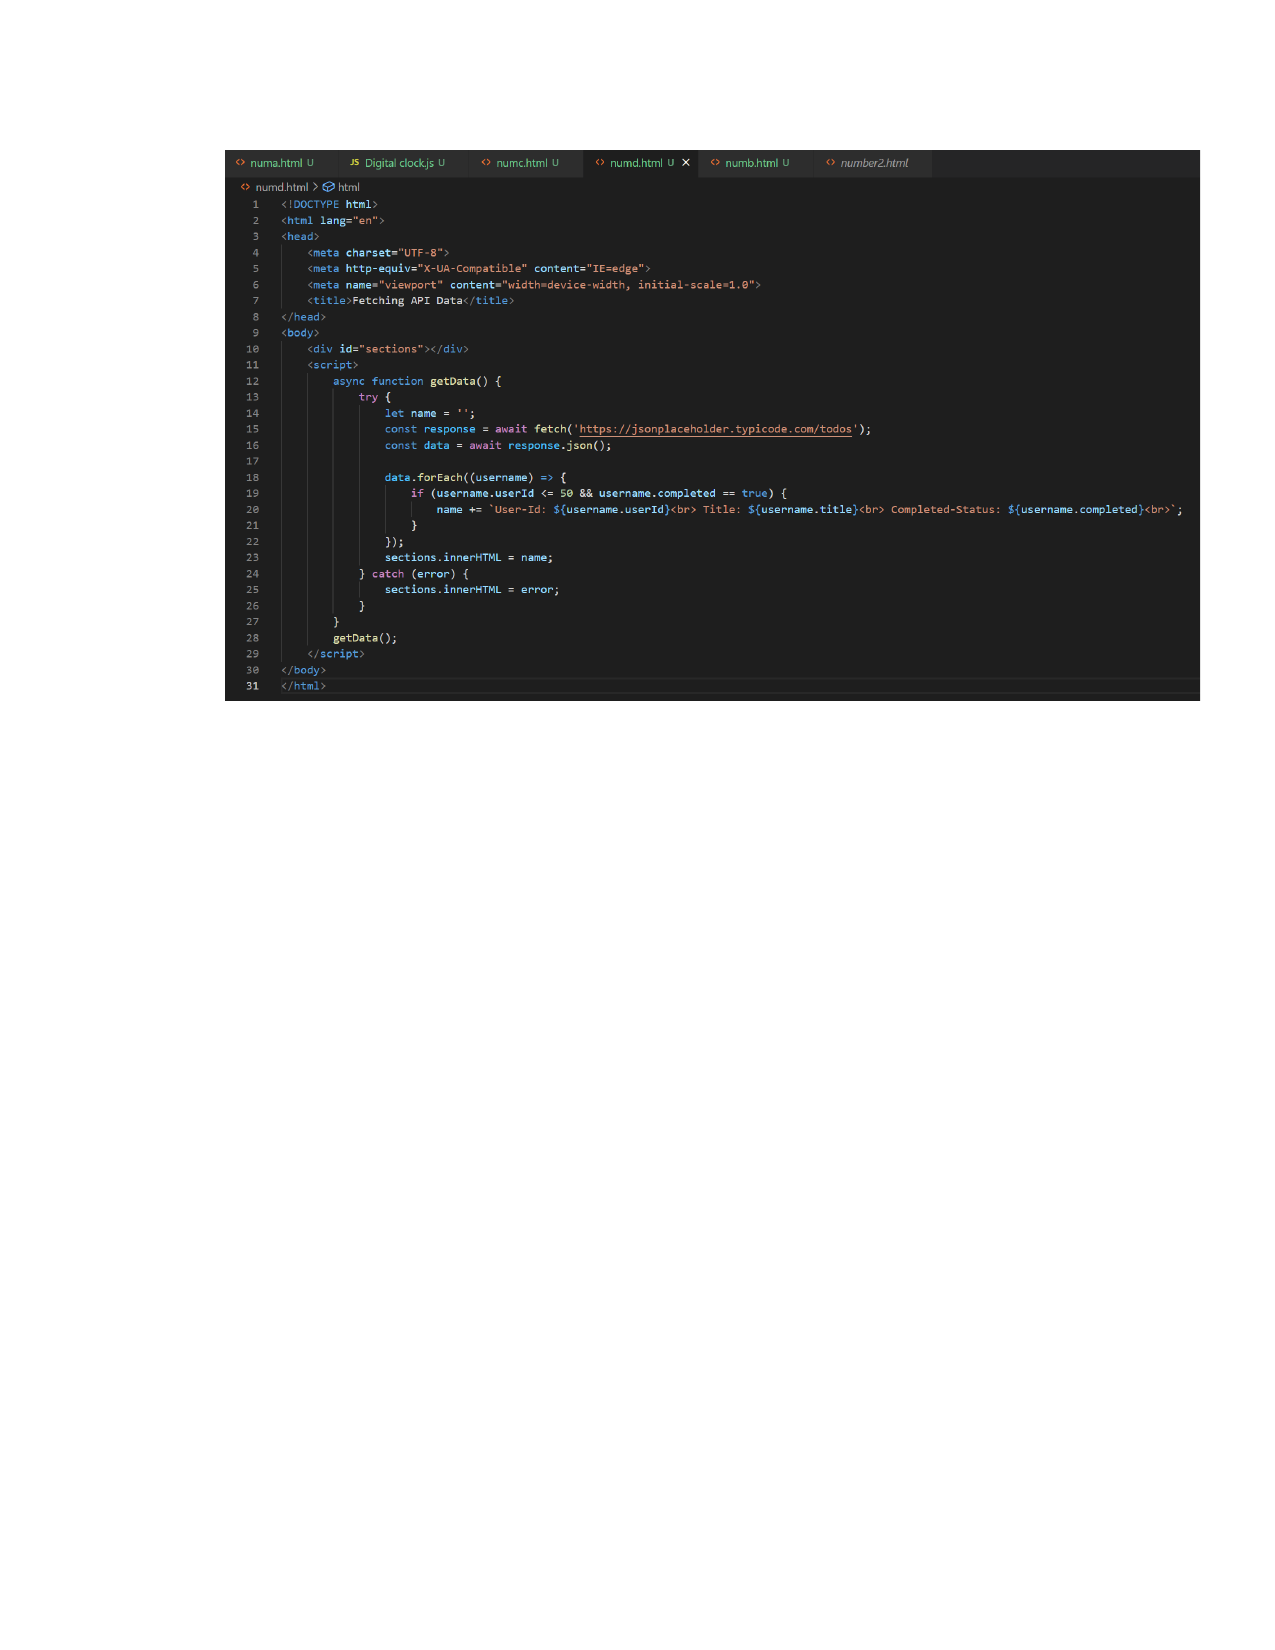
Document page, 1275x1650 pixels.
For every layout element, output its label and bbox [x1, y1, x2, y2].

picture [225, 150, 1200, 701]
